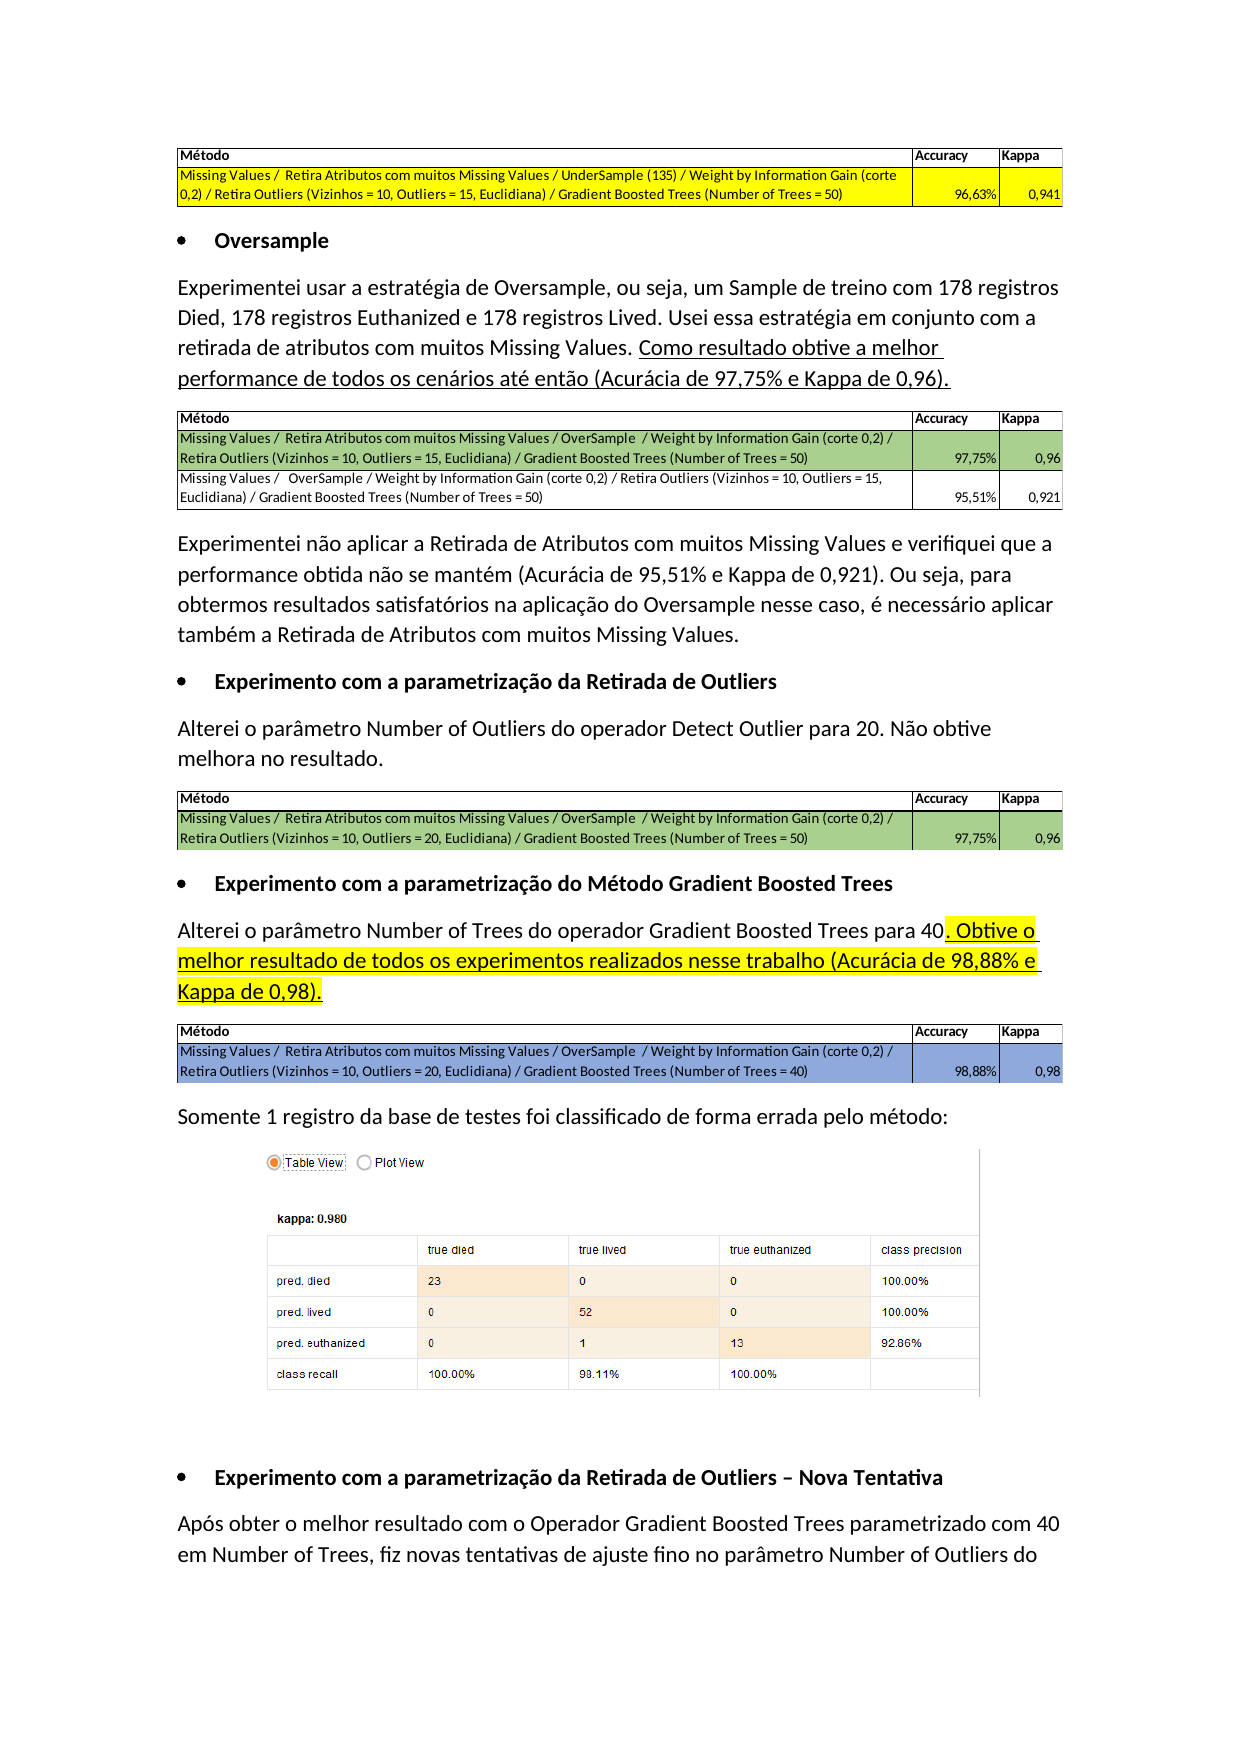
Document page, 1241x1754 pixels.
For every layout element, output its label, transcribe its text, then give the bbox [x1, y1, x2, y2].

text Experimentei não aplicar a Retirada de Atributos com muitos Missing Values e verifiquei que a performance obtida não se mantém (Acurácia de 95,51% e Kappa de 0,921). Ou seja, para obtermos resultados satisfatórios na aplicação do Oversample nesse caso, é necessário aplicar também a Retirada de Atributos com muitos Missing Values. [177, 529, 1063, 648]
list Experimento com a parametrização da Retirada de Outliers – Nova Tentativa [177, 1463, 1063, 1491]
text Alterei o parâmetro Number of Trees do operador Gradient Boosted Trees para 40. Obtive o melhor resultado de todos os experimentos realizados nesse trabalho (Acurácia de 98,88% e Kappa de 0,98). [177, 916, 1063, 1005]
text Somente 1 registro da base de testes foi classificado de forma errada pelo método: [177, 1102, 1063, 1130]
text Experimentei usar a estratégia de Oversample, ou seja, um Sample de treino com 178 registros Died, 178 registros Euthanized e 178 registros Lived. Usei essa estratégia em conjunto com a retirada de atributos com muitos Missing Values. Como resultado obtive a melhor performance de todos os cenários até então (Acurácia de 97,75% e Kappa de 0,96). [177, 273, 1063, 392]
picture [258, 1149, 982, 1397]
list Experimento com a parametrização da Retirada de Outliers [177, 667, 1063, 695]
list Experimento com a parametrização do Método Gradient Boosted Trees [177, 869, 1063, 898]
text Alterei o parâmetro Number of Outliers do operador Detect Outlier para 20. Não obtive melhora no resultado. [177, 714, 1063, 772]
list Oversample [177, 226, 1063, 254]
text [177, 1509, 1063, 1568]
